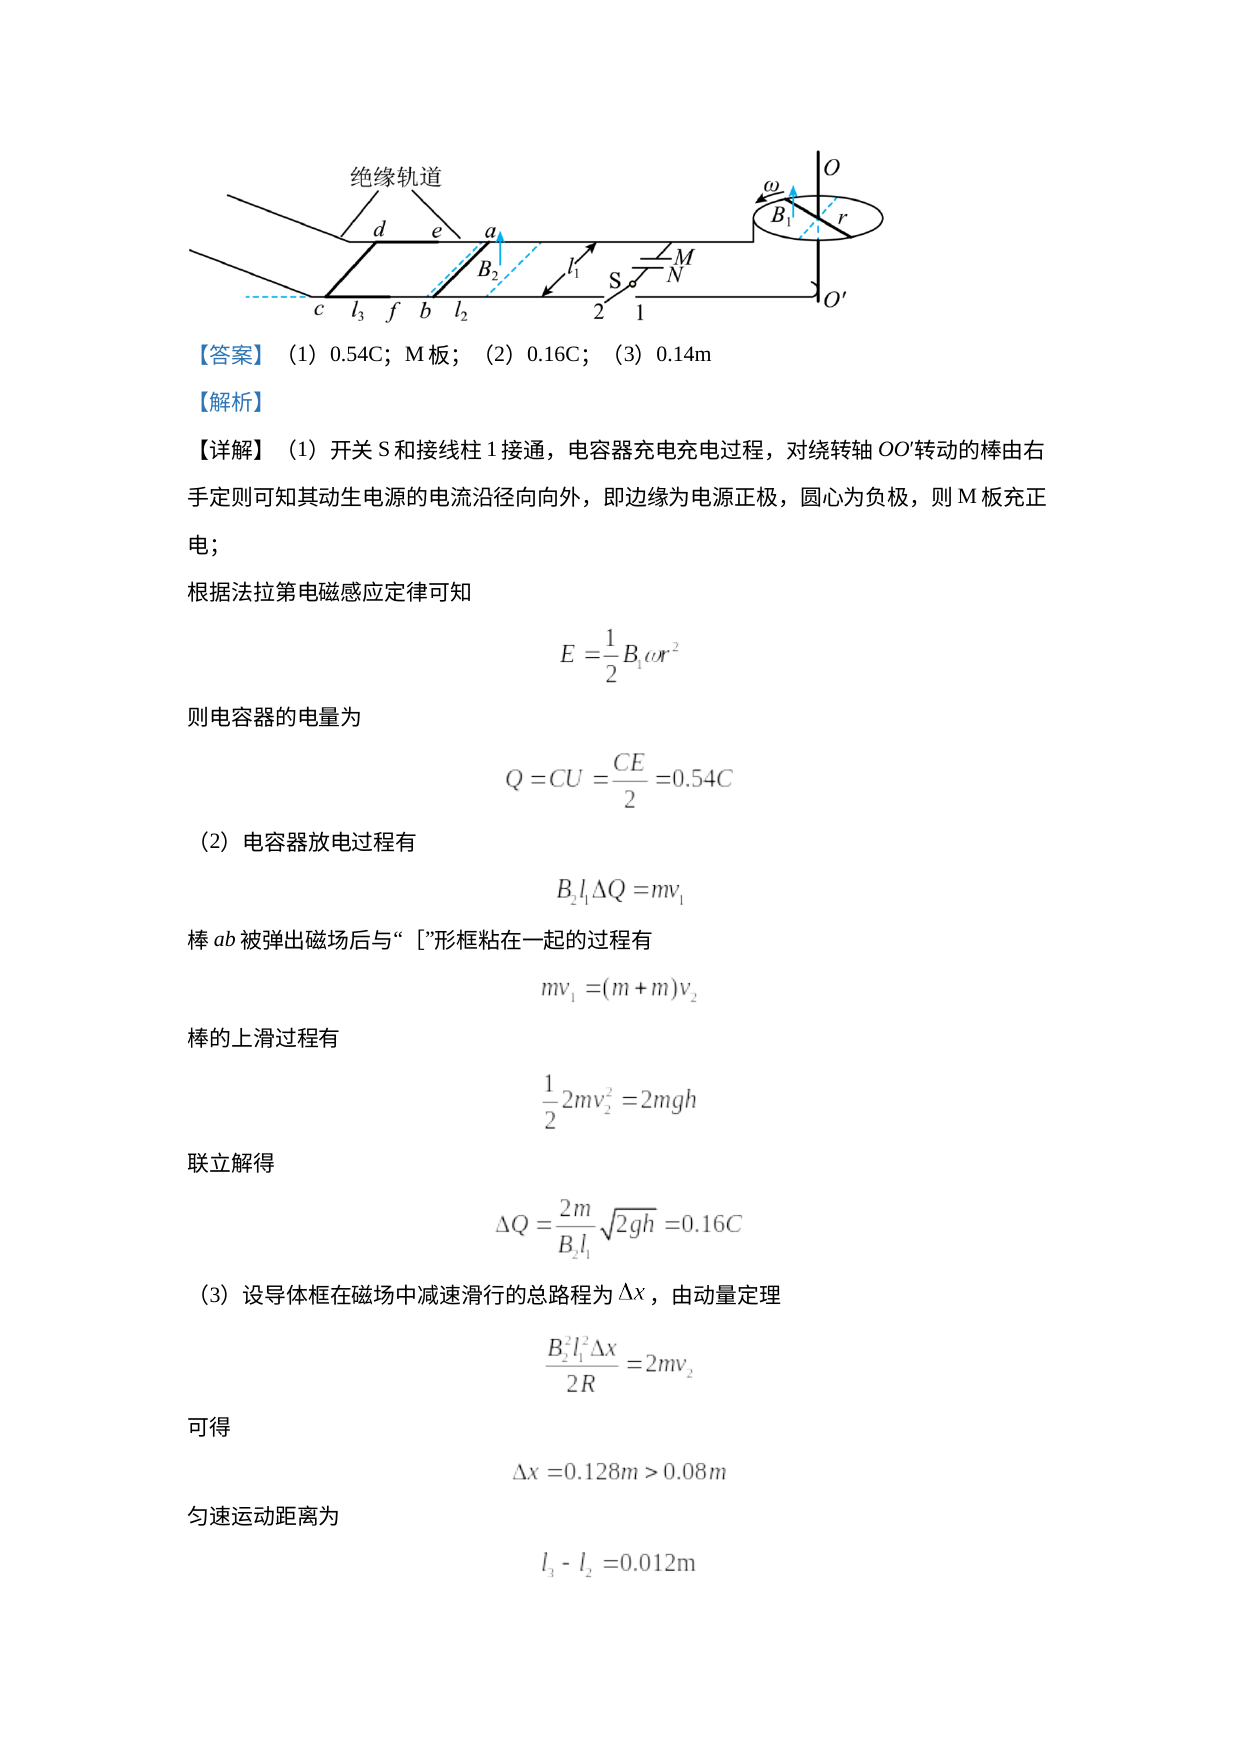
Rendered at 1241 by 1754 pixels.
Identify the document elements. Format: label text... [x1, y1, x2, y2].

text 【详解】（1）开关S和接线柱1接通，电容器充电充电过程，对绕转轴OO′转动的棒由右手定则可知其动生电源的电流沿径向向外，即边缘为电源正极，圆心为负极，则M板充正电； [187, 433, 1053, 559]
text 根据法拉第电磁感应定律可知 [187, 575, 1053, 607]
text 匀速运动距离为 [187, 1499, 1053, 1530]
text 棒ab被弹出磁场后与“［”形框粘在一起的过程有 [187, 923, 1053, 955]
text 【解析】 [187, 385, 1053, 417]
text 联立解得 [187, 1146, 1053, 1177]
text 可得 [187, 1410, 1053, 1441]
text 则电容器的电量为 [187, 700, 1053, 732]
text 【答案】（1）0.54C；M板；（2）0.16C；（3）0.14m [187, 338, 1053, 369]
text 棒的上滑过程有 [187, 1021, 1053, 1052]
picture [187, 150, 885, 325]
text （3）设导体框在磁场中减速滑行的总路程为，由动量定理 [187, 1277, 1053, 1312]
text （2）电容器放电过程有 [187, 825, 1053, 857]
